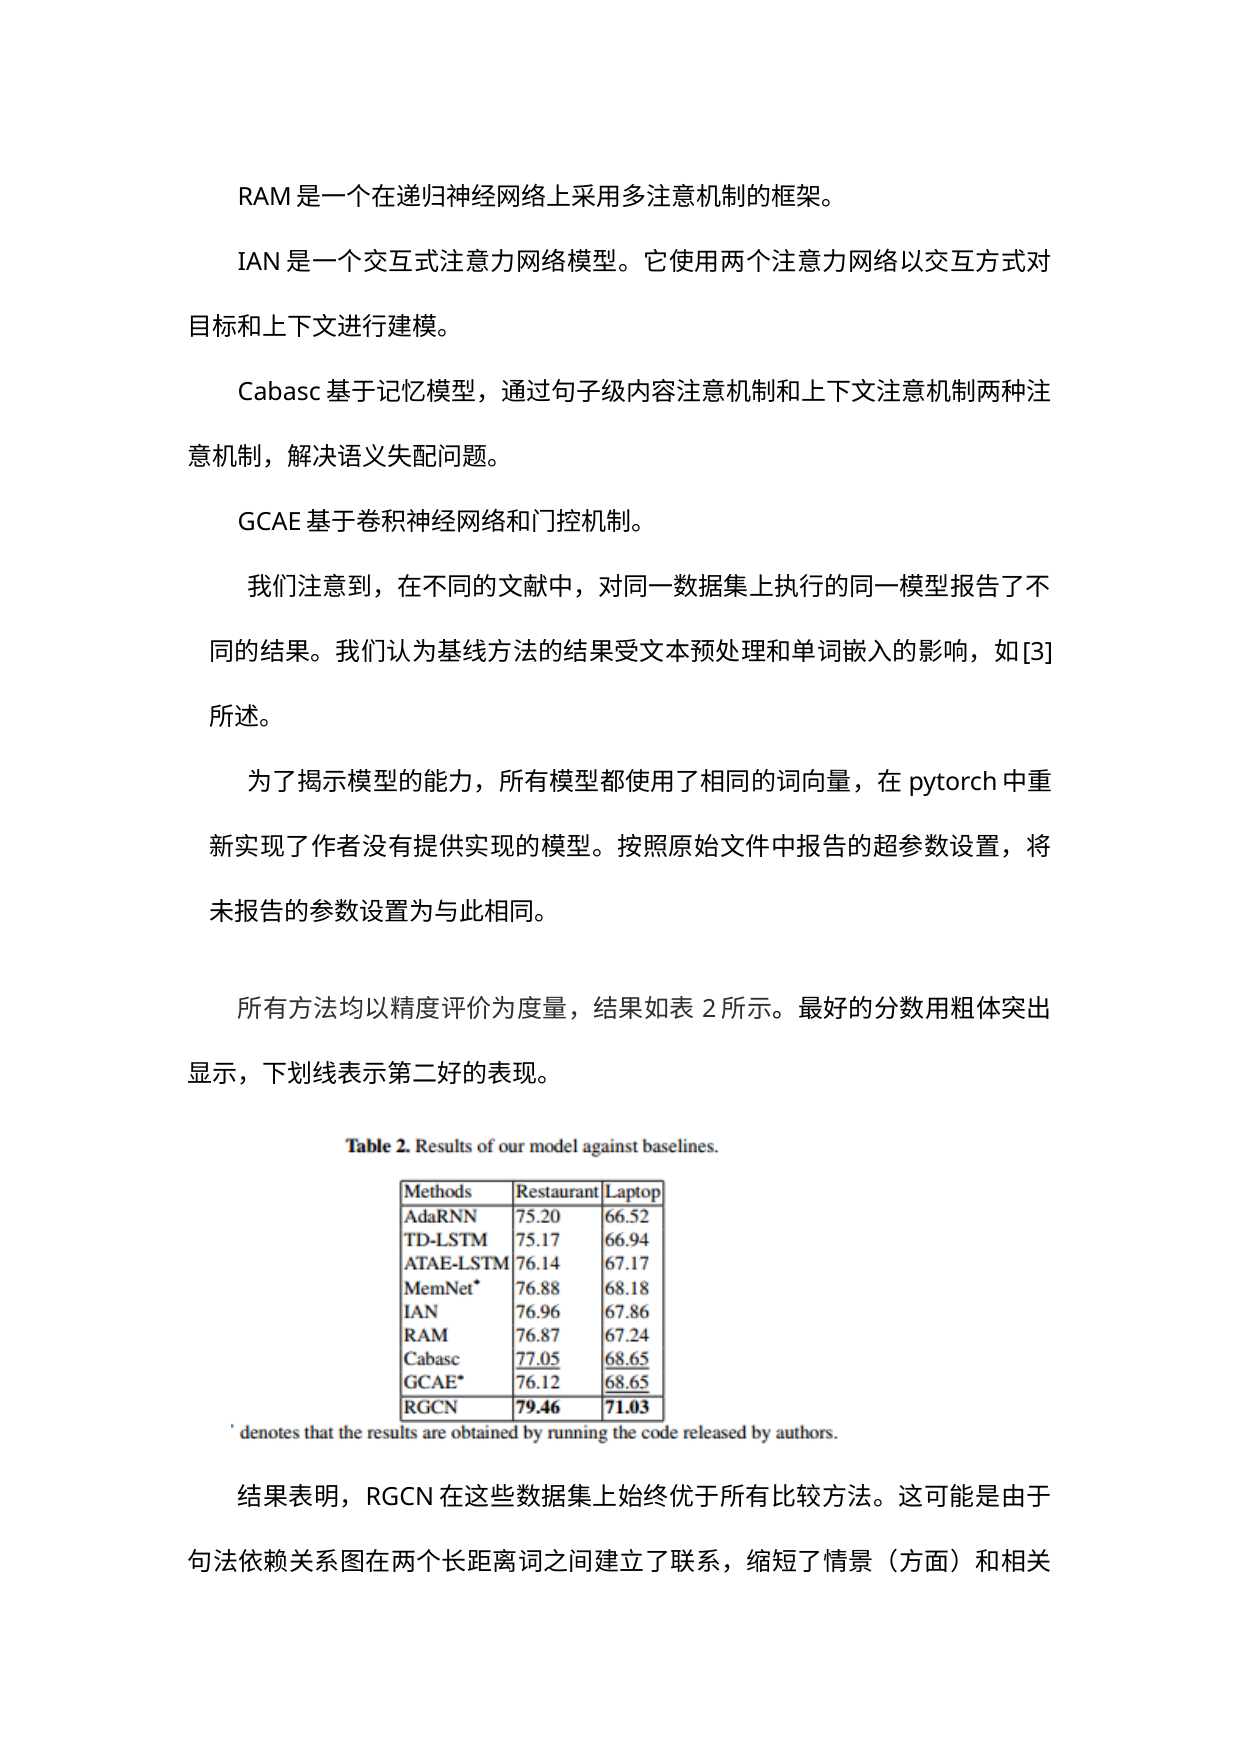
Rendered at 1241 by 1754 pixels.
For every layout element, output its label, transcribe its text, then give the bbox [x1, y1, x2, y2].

text 所有方法均以精度评价为度量，结果如表2所示。最好的分数用粗体突出显示，下划线表示第二好的表现。 [187, 974, 1053, 1104]
picture [231, 1104, 869, 1456]
text 为了揭示模型的能力，所有模型都使用了相同的词向量，在pytorch中重新实现了作者没有提供实现的模型。按照原始文件中报告的超参数设置，将未报告的参数设置为与此相同。 [209, 747, 1053, 942]
text 结果表明，RGCN在这些数据集上始终优于所有比较方法。这可能是由于句法依赖关系图在两个长距离词之间建立了联系，缩短了情景（方面）和相关词之间的距离。 [187, 1462, 1053, 1592]
text IAN是一个交互式注意力网络模型。它使用两个注意力网络以交互方式对目标和上下文进行建模。 [187, 227, 1053, 357]
text Cabasc基于记忆模型，通过句子级内容注意机制和上下文注意机制两种注意机制，解决语义失配问题。 [187, 357, 1053, 487]
text RAM是一个在递归神经网络上采用多注意机制的框架。 [187, 162, 1053, 227]
text GCAE基于卷积神经网络和门控机制。 [187, 487, 1053, 552]
text 我们注意到，在不同的文献中，对同一数据集上执行的同一模型报告了不同的结果。我们认为基线方法的结果受文本预处理和单词嵌入的影响，如[3]所述。 [209, 552, 1053, 747]
